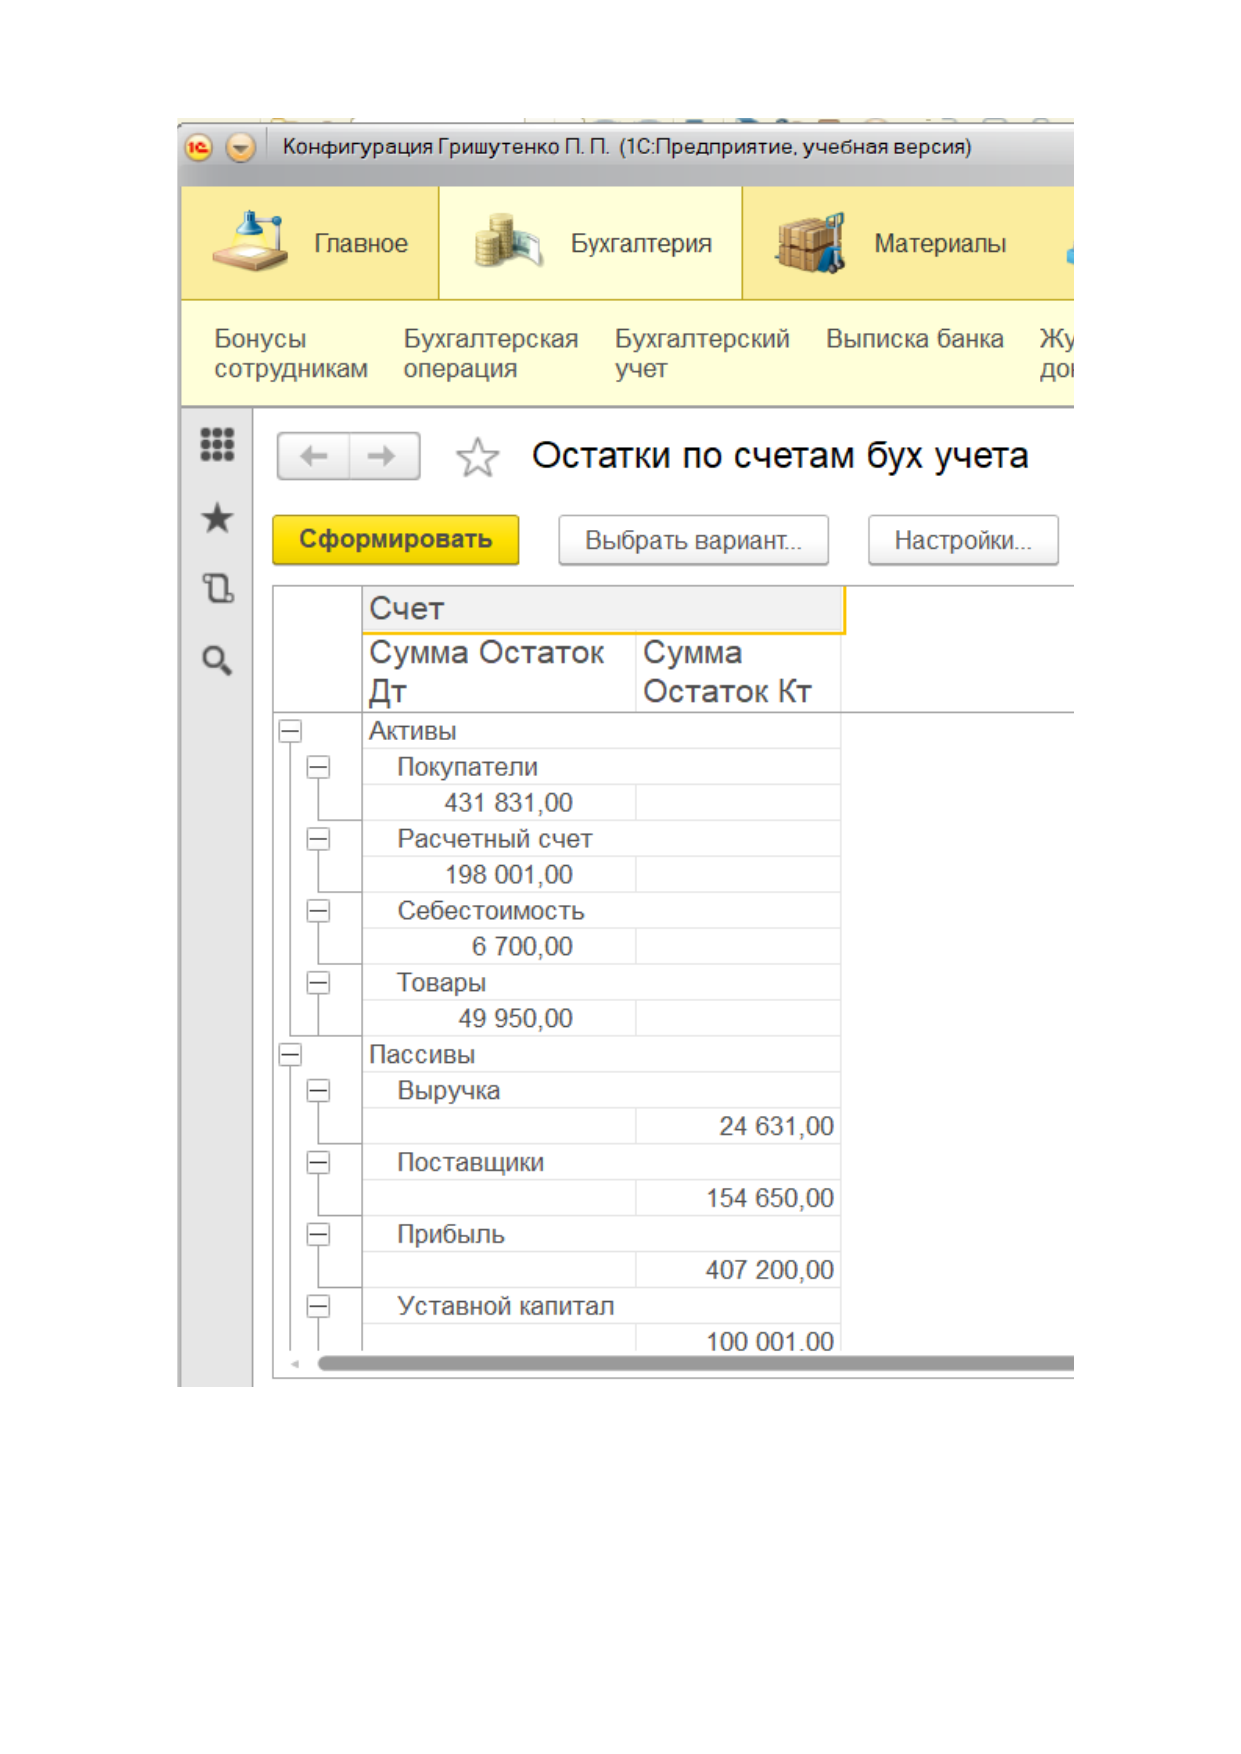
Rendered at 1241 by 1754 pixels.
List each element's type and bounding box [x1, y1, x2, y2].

picture [177, 118, 1074, 1387]
